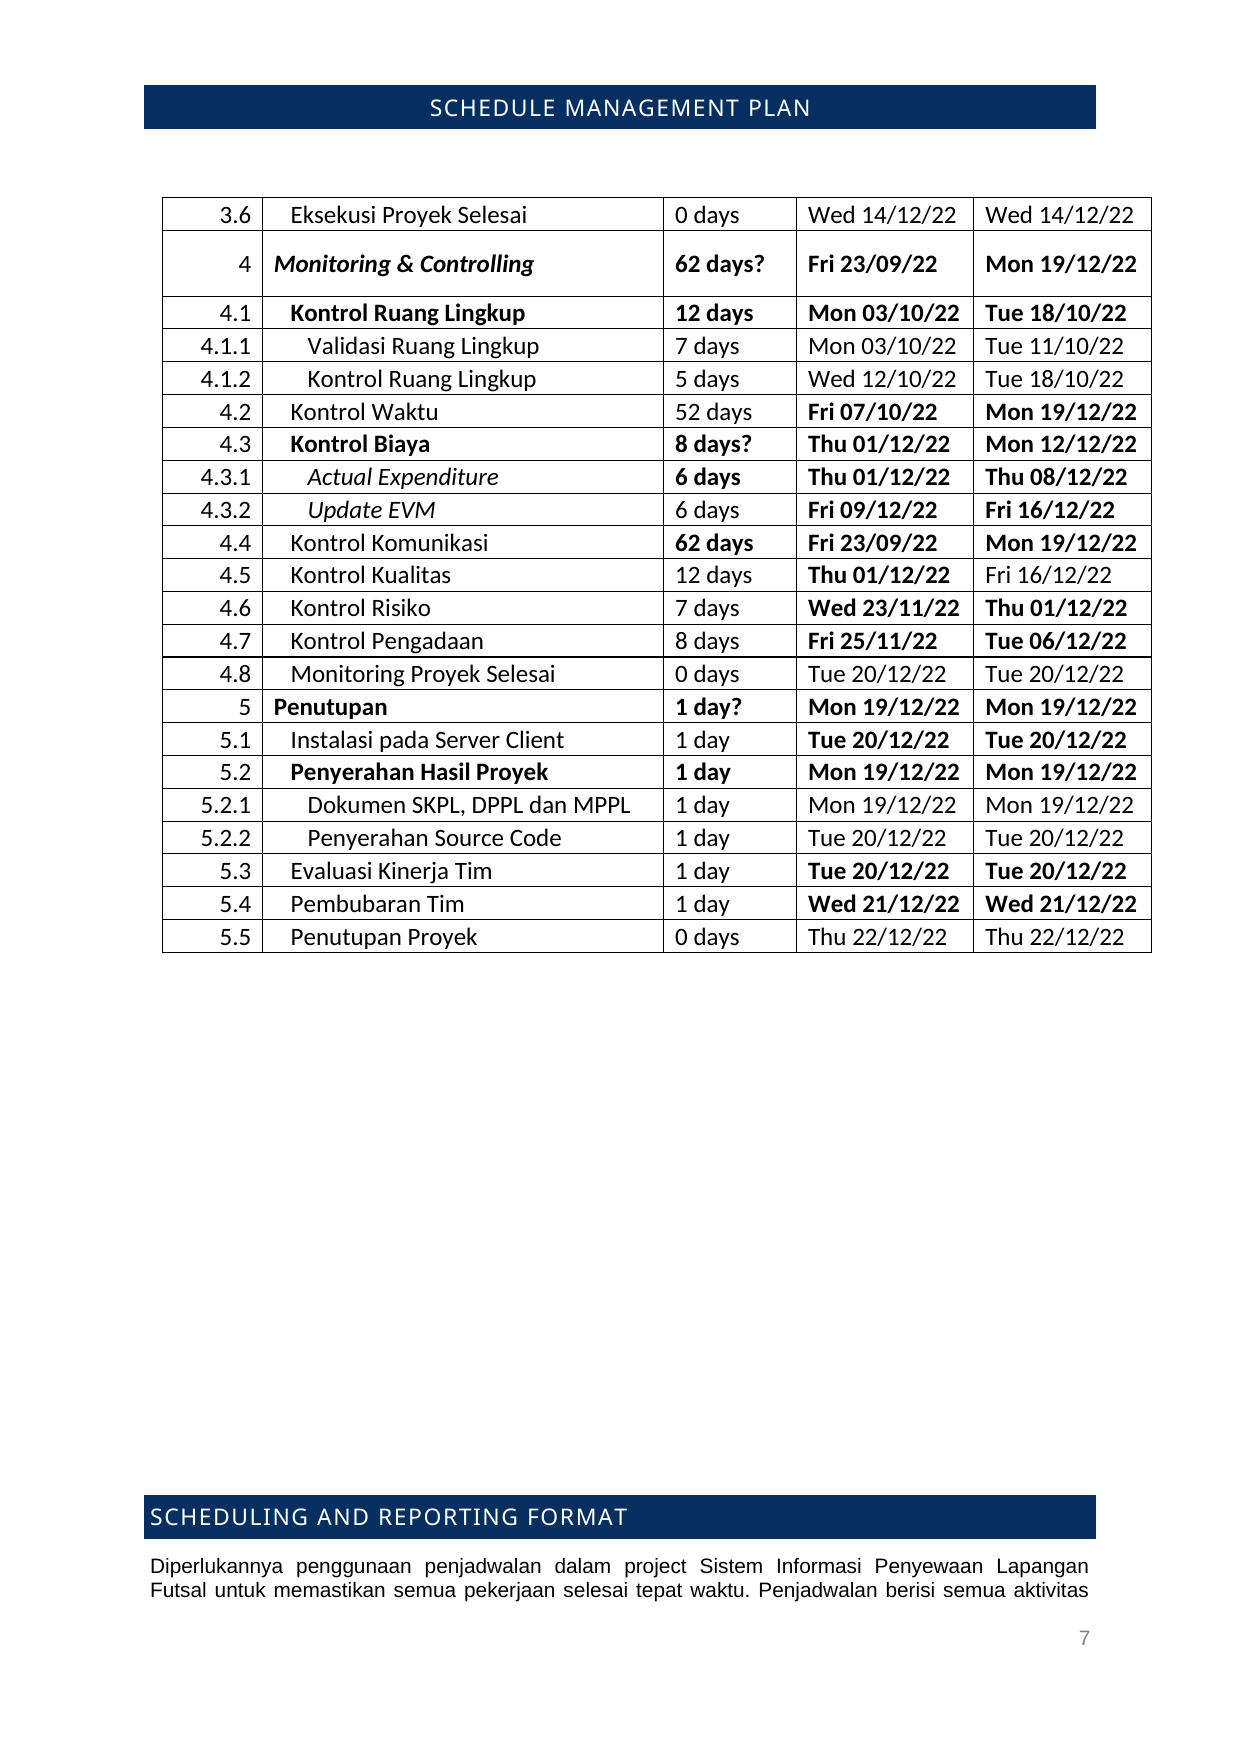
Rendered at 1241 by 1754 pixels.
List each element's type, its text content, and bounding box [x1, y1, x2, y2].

table_cell Tue 18/10/22 [974, 297, 1151, 328]
table_cell 3.6 [163, 198, 262, 230]
table_cell 4.4 [163, 526, 262, 558]
table_cell 5.2.2 [163, 822, 262, 853]
subtitle SCHEDULING AND REPORTING FORMAT [150, 1501, 1090, 1532]
table_cell 5.1 [163, 723, 262, 755]
table_cell Kontrol Komunikasi [263, 526, 663, 558]
table_cell 4 [163, 231, 262, 296]
table_cell Thu 01/12/22 [974, 592, 1151, 624]
table_cell 1 day? [664, 690, 796, 722]
table_cell Wed 21/12/22 [797, 887, 973, 919]
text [150, 1554, 1090, 1602]
table_cell Wed 14/12/22 [974, 198, 1151, 230]
table_cell Monitoring & Controlling [263, 231, 663, 296]
table_cell Mon 19/12/22 [974, 789, 1151, 821]
table_cell 4.2 [163, 395, 262, 427]
table_cell Kontrol Waktu [263, 395, 663, 427]
table_cell Thu 01/12/22 [797, 461, 973, 492]
table_cell Tue 20/12/22 [974, 854, 1151, 886]
table_cell Kontrol Risiko [263, 592, 663, 624]
table_cell Update EVM [263, 494, 663, 525]
table_cell Fri 23/09/22 [797, 526, 973, 558]
table_cell Mon 03/10/22 [797, 329, 973, 361]
table_cell 4.3.2 [163, 494, 262, 525]
table_cell Tue 11/10/22 [974, 329, 1151, 361]
table_cell 62 days? [664, 231, 796, 296]
table_cell 4.6 [163, 592, 262, 624]
table_cell Mon 19/12/22 [797, 756, 973, 788]
table_cell Validasi Ruang Lingkup [263, 329, 663, 361]
table_cell Kontrol Ruang Lingkup [263, 297, 663, 328]
table_cell Eksekusi Proyek Selesai [263, 198, 663, 230]
table_cell 4.1 [163, 297, 262, 328]
table_cell 0 days [664, 198, 796, 230]
table_cell Penyerahan Source Code [263, 822, 663, 853]
table_cell Mon 03/10/22 [797, 297, 973, 328]
table_cell 7 days [664, 329, 796, 361]
table_cell Mon 19/12/22 [974, 756, 1151, 788]
table_cell 1 day [664, 854, 796, 886]
table_cell 1 day [664, 723, 796, 755]
table_cell Kontrol Ruang Lingkup [263, 362, 663, 394]
table_cell Kontrol Kualitas [263, 559, 663, 591]
table_cell Mon 12/12/22 [974, 428, 1151, 459]
table_cell 1 day [664, 756, 796, 788]
table_cell Fri 23/09/22 [797, 231, 973, 296]
table_cell Tue 18/10/22 [974, 362, 1151, 394]
table_cell 4.7 [163, 625, 262, 656]
table_cell Thu 08/12/22 [974, 461, 1151, 492]
table_cell 6 days [664, 461, 796, 492]
table_cell Mon 19/12/22 [974, 526, 1151, 558]
table_cell Pembubaran Tim [263, 887, 663, 919]
table_cell 5.2.1 [163, 789, 262, 821]
table_cell Tue 06/12/22 [974, 625, 1151, 656]
table_cell 12 days [664, 559, 796, 591]
table_cell 5.2 [163, 756, 262, 788]
table_cell Penutupan Proyek [263, 920, 663, 952]
table_cell Tue 20/12/22 [974, 822, 1151, 853]
table_cell Tue 20/12/22 [797, 658, 973, 689]
table_cell Thu 22/12/22 [974, 920, 1151, 952]
table_cell Kontrol Biaya [263, 428, 663, 459]
table_cell 52 days [664, 395, 796, 427]
table_cell 5 [163, 690, 262, 722]
table_cell Wed 23/11/22 [797, 592, 973, 624]
table_cell 4.3.1 [163, 461, 262, 492]
table_cell Penutupan [263, 690, 663, 722]
table_cell Tue 20/12/22 [974, 658, 1151, 689]
table_cell Thu 22/12/22 [797, 920, 973, 952]
table_cell Actual Expenditure [263, 461, 663, 492]
table_cell 1 day [664, 887, 796, 919]
table_cell 62 days [664, 526, 796, 558]
table_cell Instalasi pada Server Client [263, 723, 663, 755]
table_cell Kontrol Pengadaan [263, 625, 663, 656]
table_cell Tue 20/12/22 [797, 723, 973, 755]
table_cell 4.3 [163, 428, 262, 459]
table_cell 6 days [664, 494, 796, 525]
table_cell 12 days [664, 297, 796, 328]
table_cell 5.4 [163, 887, 262, 919]
table_cell Wed 12/10/22 [797, 362, 973, 394]
table_cell Mon 19/12/22 [974, 231, 1151, 296]
table_cell Mon 19/12/22 [797, 690, 973, 722]
table_cell 4.5 [163, 559, 262, 591]
table_cell 1 day [664, 822, 796, 853]
table_cell 4.1.2 [163, 362, 262, 394]
table_cell Tue 20/12/22 [974, 723, 1151, 755]
table_cell Fri 25/11/22 [797, 625, 973, 656]
table_cell Mon 19/12/22 [974, 690, 1151, 722]
table_cell Thu 01/12/22 [797, 559, 973, 591]
table_cell 5.3 [163, 854, 262, 886]
table_cell Thu 01/12/22 [797, 428, 973, 459]
table_cell 8 days [664, 625, 796, 656]
table_cell 1 day [664, 789, 796, 821]
table_cell Mon 19/12/22 [797, 789, 973, 821]
table_cell 7 days [664, 592, 796, 624]
table_cell Mon 19/12/22 [974, 395, 1151, 427]
table_cell Monitoring Proyek Selesai [263, 658, 663, 689]
table_cell 5 days [664, 362, 796, 394]
table_cell 0 days [664, 920, 796, 952]
table_cell 4.1.1 [163, 329, 262, 361]
table_cell Fri 16/12/22 [974, 494, 1151, 525]
table_cell Tue 20/12/22 [797, 822, 973, 853]
table_cell Tue 20/12/22 [797, 854, 973, 886]
table_cell 5.5 [163, 920, 262, 952]
table_cell Wed 14/12/22 [797, 198, 973, 230]
table_cell Fri 07/10/22 [797, 395, 973, 427]
table_cell 4.8 [163, 658, 262, 689]
table_cell Wed 21/12/22 [974, 887, 1151, 919]
table_cell Evaluasi Kinerja Tim [263, 854, 663, 886]
table_cell 0 days [664, 658, 796, 689]
table_cell Fri 16/12/22 [974, 559, 1151, 591]
table_cell Dokumen SKPL, DPPL dan MPPL [263, 789, 663, 821]
table_cell 8 days? [664, 428, 796, 459]
table_cell Penyerahan Hasil Proyek [263, 756, 663, 788]
table_cell Fri 09/12/22 [797, 494, 973, 525]
